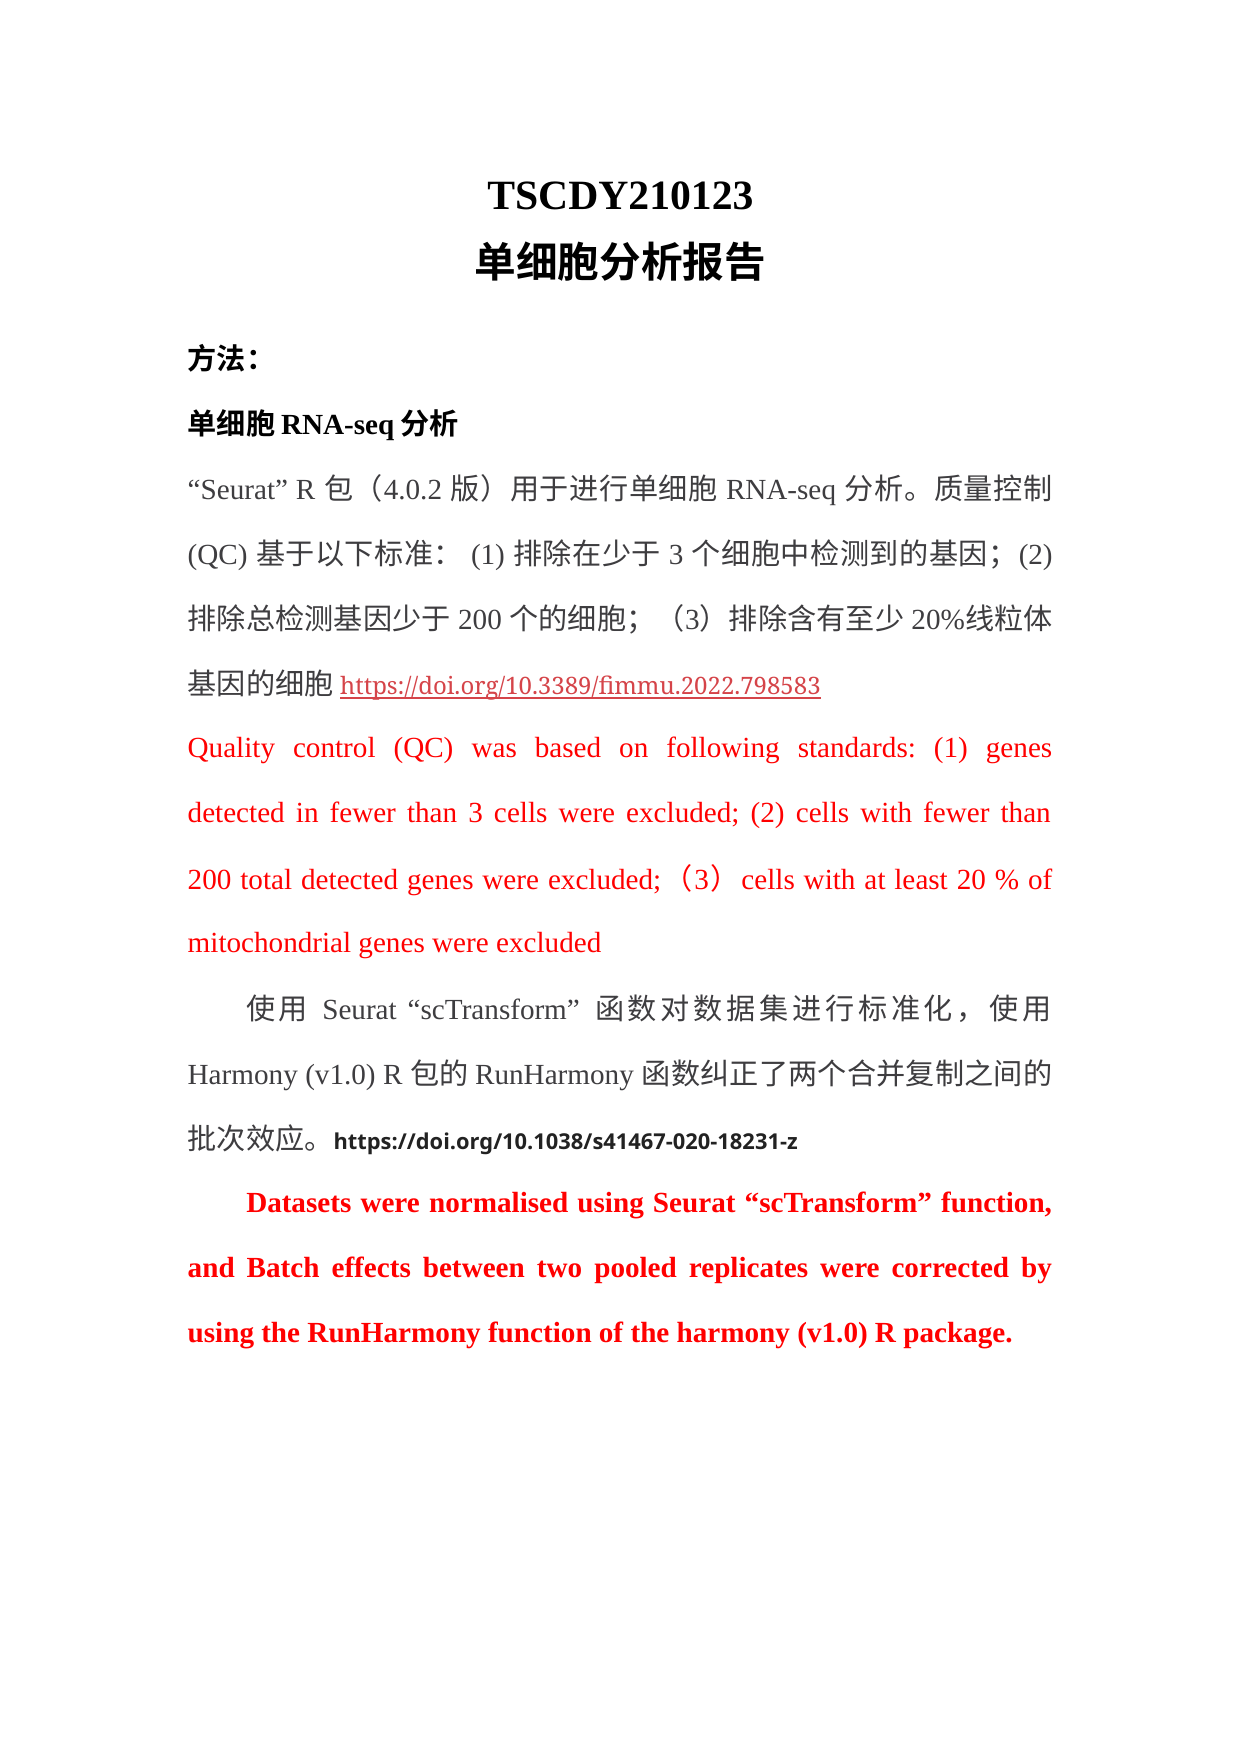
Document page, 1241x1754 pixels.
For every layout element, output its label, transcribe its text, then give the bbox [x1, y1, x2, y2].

text 单细胞分析报告 [187, 227, 1053, 292]
text 单细胞RNA-seq分析 [187, 389, 1053, 454]
text 使用 Seurat “scTransform” 函数对数据集进行标准化，使用 Harmony (v1.0) R 包的RunHarmony 函数纠正了两个合并复制之间的批次效应。https://doi.org/10.1038/s41467-020-18231-z [187, 974, 1053, 1169]
text Datasets were normalised using Seurat “scTransform” function, and Batch effects between two pooled replicates were corrected by using the RunHarmony function of the harmony (v1.0) R package. [187, 1169, 1053, 1364]
text 方法： [187, 324, 1053, 389]
text TSCDY210123 [187, 162, 1053, 227]
text Quality control (QC) was based on following standards: (1) genes detected in fewer than 3 cells were excluded; (2) cells with fewer than 200 total detected genes were excluded;（3）cells with at least 20 % of mitochondrial genes were excluded [187, 714, 1053, 974]
text “Seurat” R 包（4.0.2 版）用于进行单细胞 RNA-seq 分析。质量控制 (QC) 基于以下标准： (1) 排除在少于 3 个细胞中检测到的基因；(2) 排除总检测基因少于 200 个的细胞；（3）排除含有至少 20%线粒体基因的细胞 https://doi.org/10.3389/fimmu.2022.798583 [187, 454, 1053, 714]
